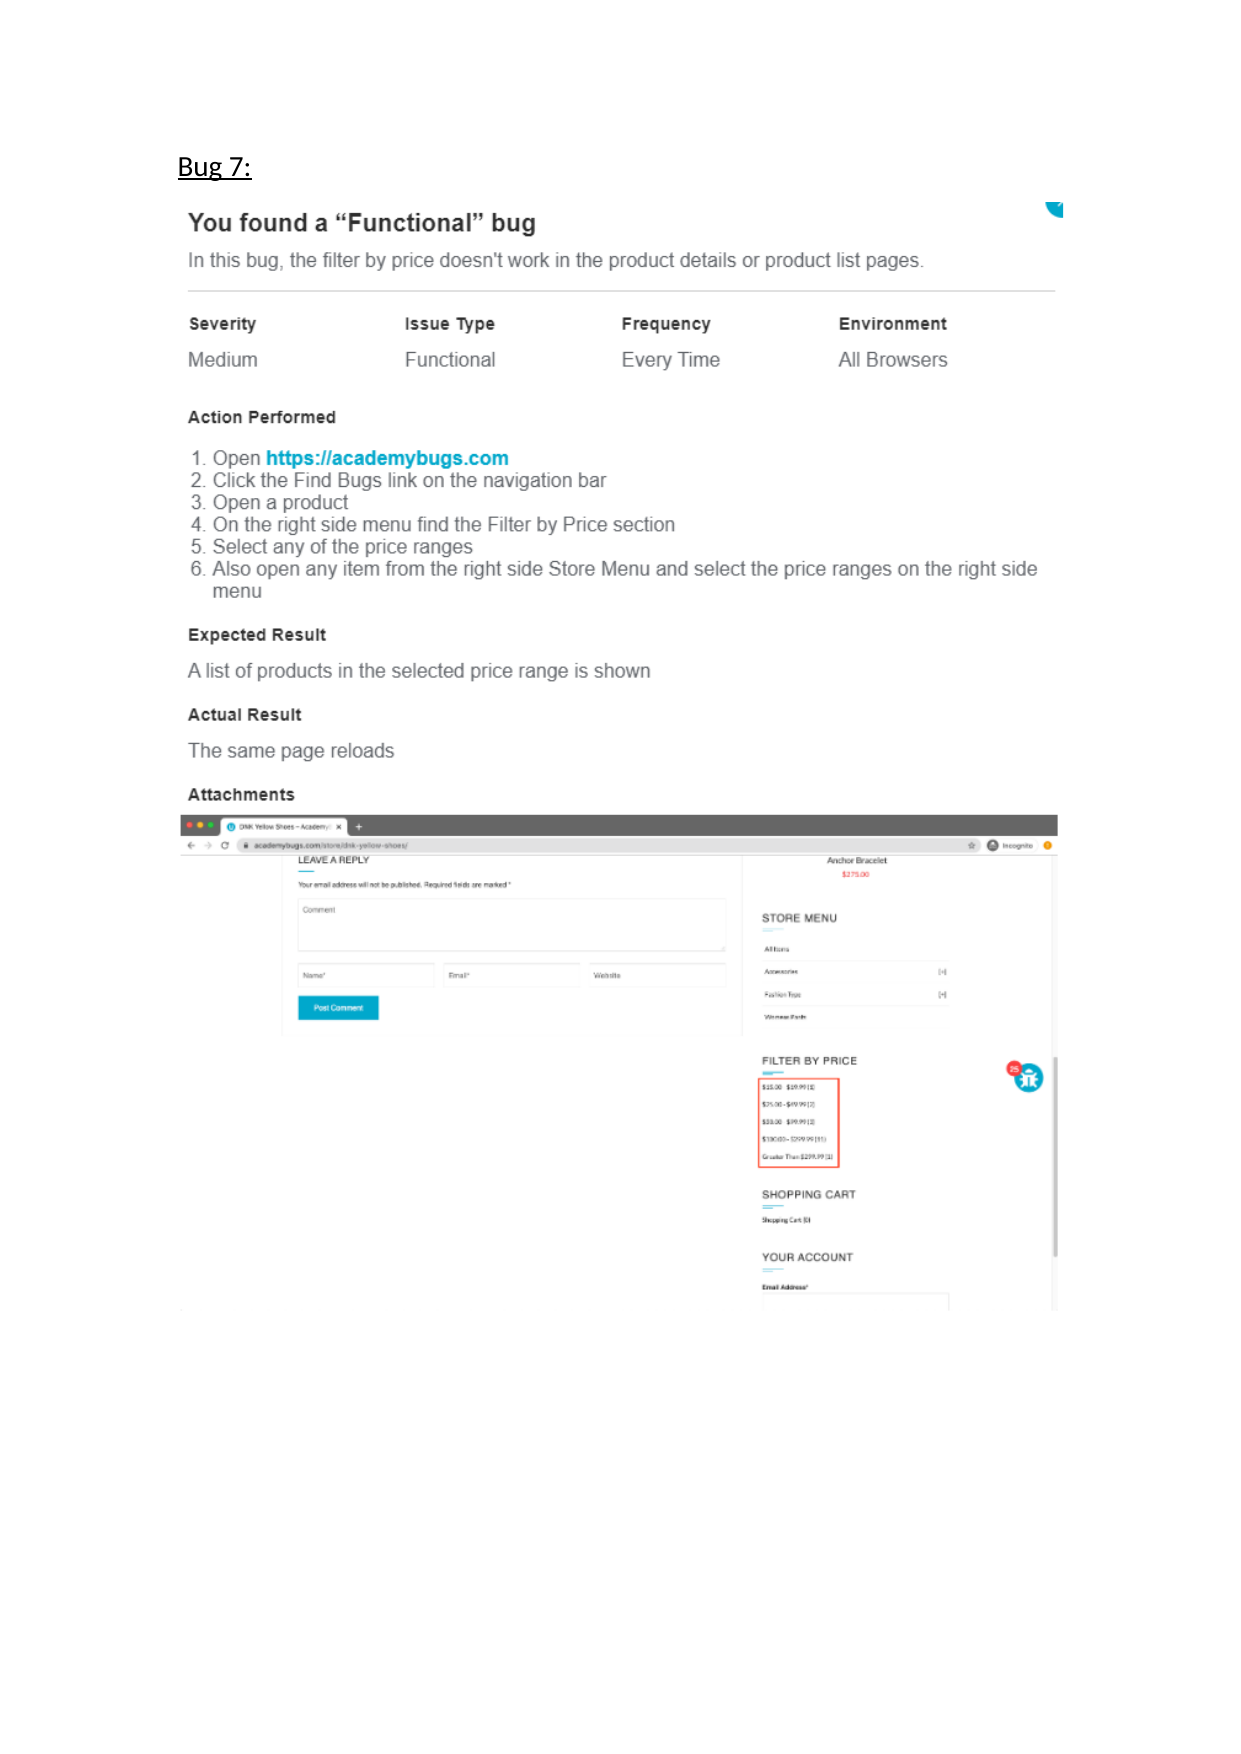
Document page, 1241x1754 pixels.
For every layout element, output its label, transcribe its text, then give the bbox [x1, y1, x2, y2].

text Bug 7: [177, 148, 1063, 183]
picture [177, 202, 1064, 1317]
